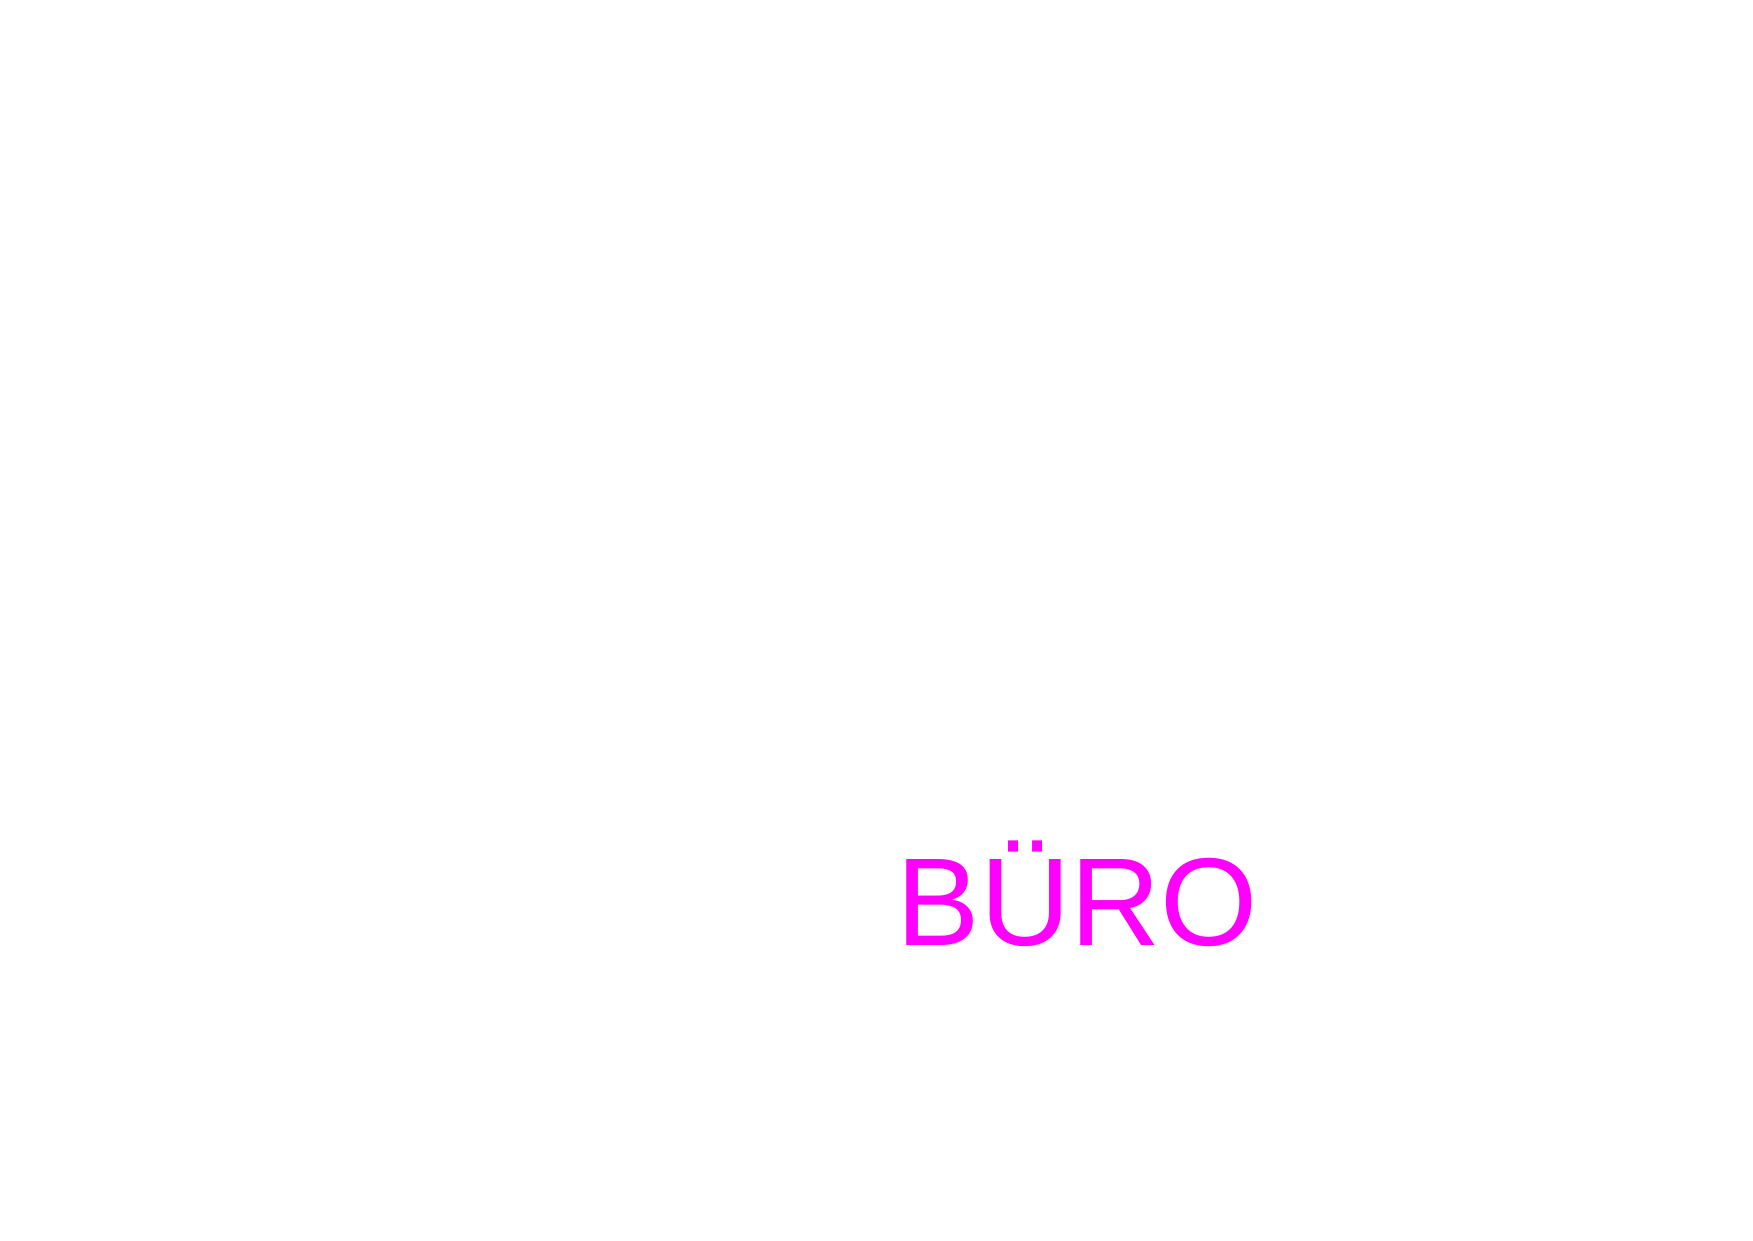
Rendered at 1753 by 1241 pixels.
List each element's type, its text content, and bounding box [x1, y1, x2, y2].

text CHEF BÜRO [740, 828, 1414, 954]
